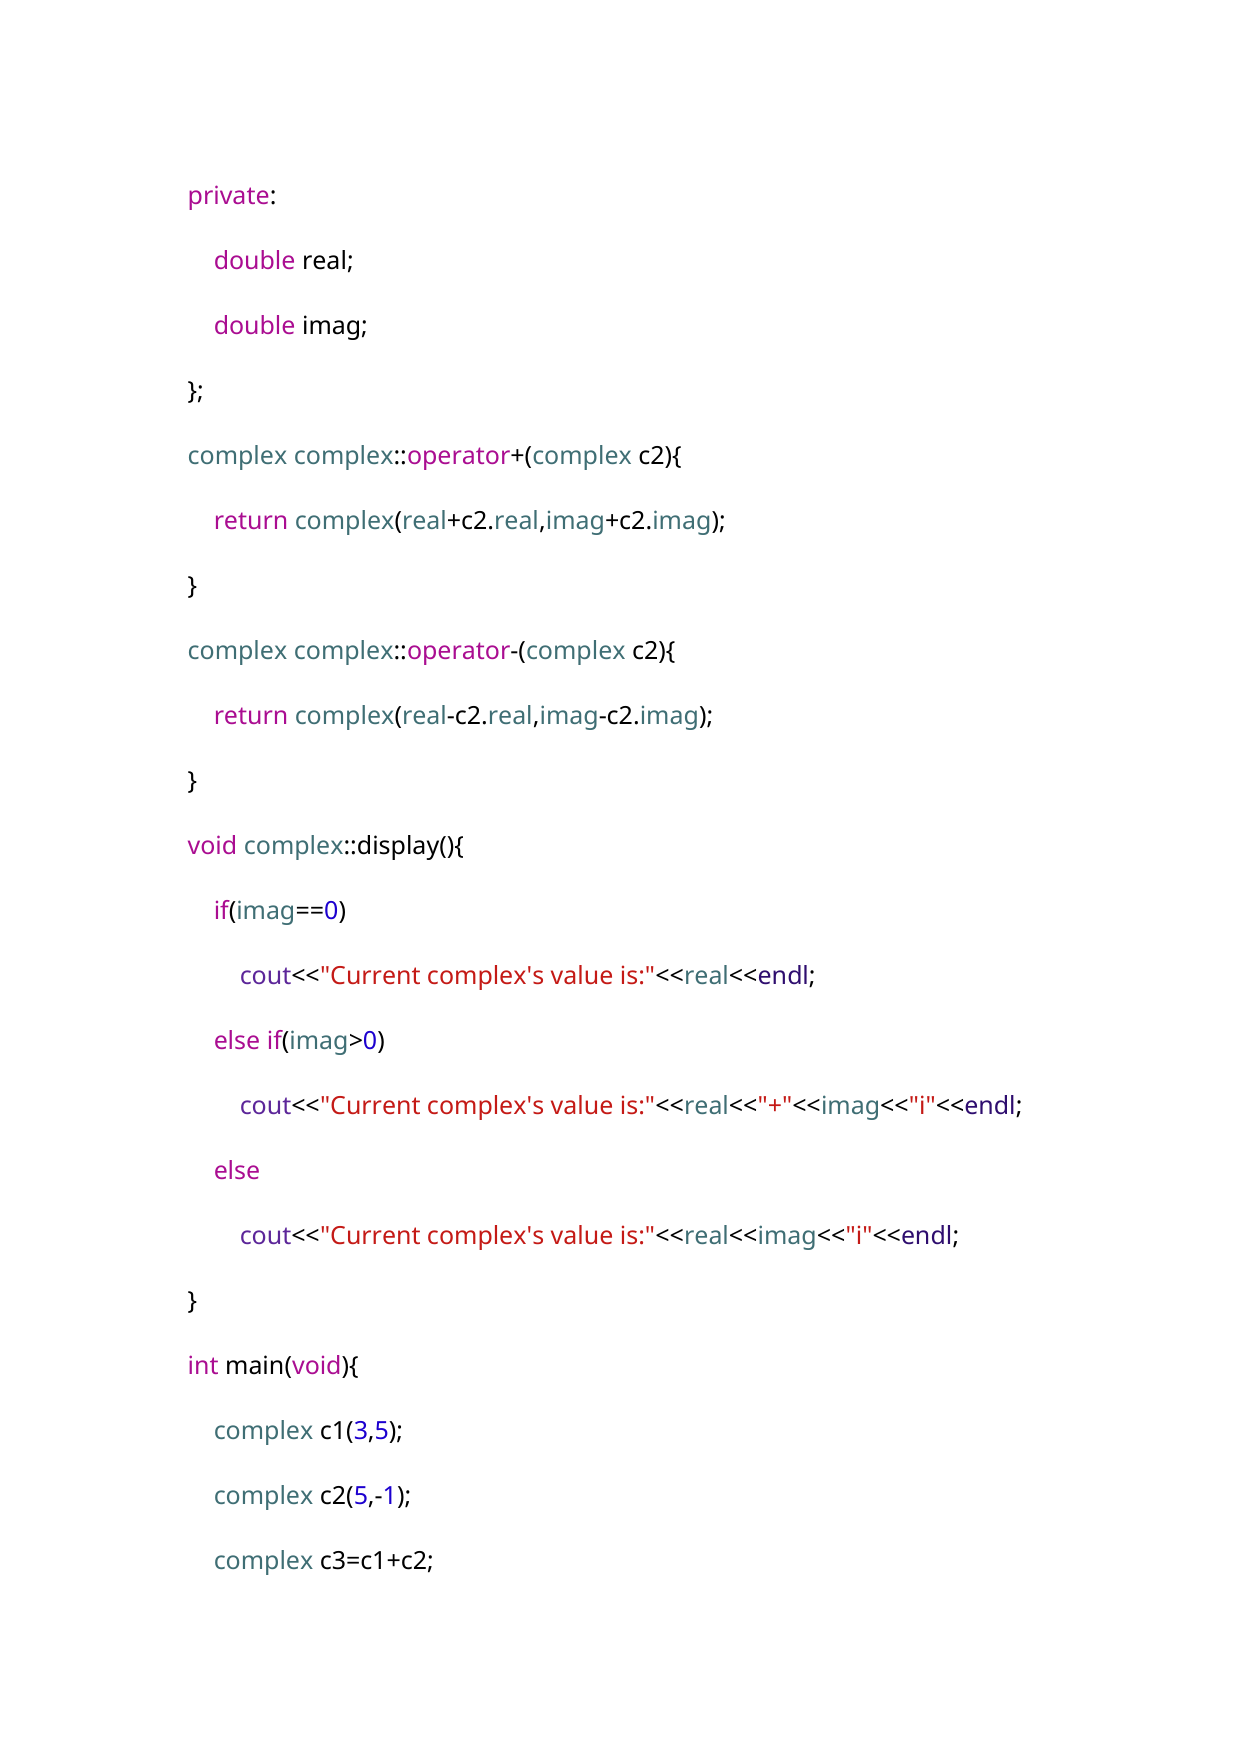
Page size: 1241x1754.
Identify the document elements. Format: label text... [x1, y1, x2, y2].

text complex c3=c1+c2; [187, 1527, 1053, 1592]
text int main(void){ [187, 1332, 1053, 1397]
text return complex(real-c2.real,imag-c2.imag); [187, 682, 1053, 747]
text cout<<"Current complex's value is:"<<real<<"+"<<imag<<"i"<<endl; [187, 1072, 1053, 1137]
text if(imag==0) [187, 877, 1053, 942]
text } [187, 552, 1053, 617]
text complex complex::operator+(complex c2){ [187, 422, 1053, 487]
text double real; [187, 227, 1053, 292]
text return complex(real+c2.real,imag+c2.imag); [187, 487, 1053, 552]
text complex c1(3,5); [187, 1397, 1053, 1462]
text } [187, 1267, 1053, 1332]
text } [187, 747, 1053, 812]
text cout<<"Current complex's value is:"<<real<<endl; [187, 942, 1053, 1007]
text void complex::display(){ [187, 812, 1053, 877]
text }; [187, 357, 1053, 422]
text else [187, 1137, 1053, 1202]
text else if(imag>0) [187, 1007, 1053, 1072]
text complex c2(5,-1); [187, 1462, 1053, 1527]
text double imag; [187, 292, 1053, 357]
text private: [187, 162, 1053, 227]
text cout<<"Current complex's value is:"<<real<<imag<<"i"<<endl; [187, 1202, 1053, 1267]
text complex complex::operator-(complex c2){ [187, 617, 1053, 682]
